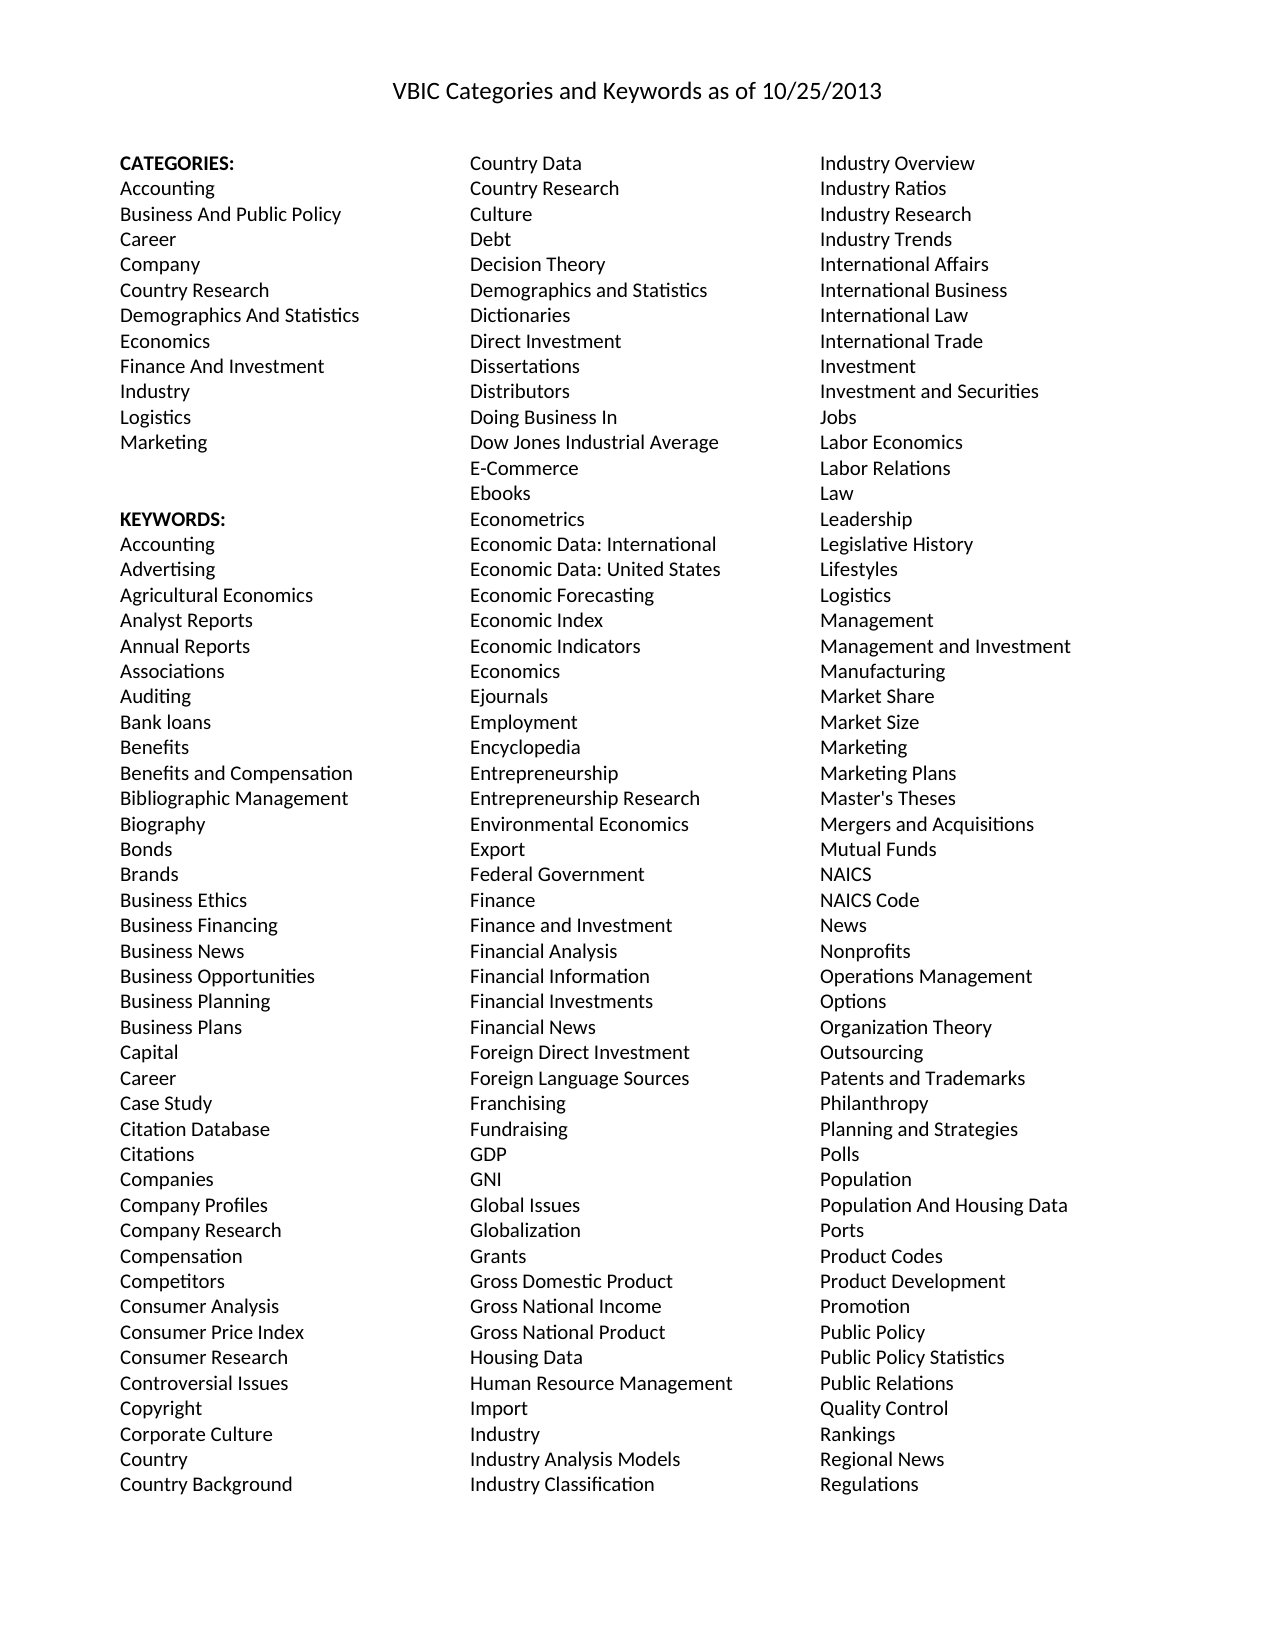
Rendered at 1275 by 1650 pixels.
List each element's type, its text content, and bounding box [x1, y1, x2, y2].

text Gross National Product [470, 1319, 775, 1344]
text Controversial Issues [120, 1370, 425, 1395]
text Public Relations [820, 1370, 1125, 1395]
text Quality Control [820, 1395, 1125, 1421]
text NAICS Code [820, 887, 1125, 912]
text Master's Theses [820, 785, 1125, 811]
text Industry [470, 1421, 775, 1446]
text Accounting [120, 531, 425, 557]
text Human Resource Management [470, 1370, 775, 1395]
text Management [820, 607, 1125, 633]
text Country Background [120, 1472, 425, 1497]
text Business News [120, 938, 425, 963]
text Copyright [120, 1395, 425, 1421]
text Labor Economics [820, 429, 1125, 455]
text Operations Management [820, 963, 1125, 989]
text Public Policy [820, 1319, 1125, 1344]
text E-Commerce [470, 455, 775, 480]
text Econometrics [470, 506, 775, 531]
text Industry Analysis Models [470, 1446, 775, 1472]
text Economic Index [470, 607, 775, 633]
text Philanthropy [820, 1090, 1125, 1116]
text Dissertations [470, 353, 775, 379]
text Career [120, 1065, 425, 1090]
text Regional News [820, 1446, 1125, 1472]
text Economic Forecasting [470, 582, 775, 607]
text Company Profiles [120, 1192, 425, 1217]
text Country Data [470, 150, 775, 175]
text Corporate Culture [120, 1421, 425, 1446]
text Fundraising [470, 1116, 775, 1141]
text International Affairs [820, 252, 1125, 277]
text Planning and Strategies [820, 1116, 1125, 1141]
text Marketing Plans [820, 760, 1125, 785]
text Debt [470, 226, 775, 252]
text Advertising [120, 557, 425, 582]
text Economic Data: United States [470, 557, 775, 582]
text Economic Data: International [470, 531, 775, 557]
text Demographics And Statistics [120, 302, 425, 328]
text Organization Theory [820, 1014, 1125, 1039]
text Grants [470, 1243, 775, 1268]
text Foreign Direct Investment [470, 1039, 775, 1065]
text Biography [120, 811, 425, 836]
text Consumer Research [120, 1344, 425, 1370]
text Capital [120, 1039, 425, 1065]
text News [820, 912, 1125, 938]
text Globalization [470, 1217, 775, 1243]
text Market Share [820, 684, 1125, 709]
text Financial Analysis [470, 938, 775, 963]
text Industry Ratios [820, 175, 1125, 201]
text Rankings [820, 1421, 1125, 1446]
text Mutual Funds [820, 836, 1125, 862]
text Product Development [820, 1268, 1125, 1294]
text Ebooks [470, 480, 775, 506]
text Financial Investments [470, 989, 775, 1014]
text Labor Relations [820, 455, 1125, 480]
text NAICS [820, 862, 1125, 887]
text Bibliographic Management [120, 785, 425, 811]
text Business Financing [120, 912, 425, 938]
text Business And Public Policy [120, 201, 425, 226]
text International Business [820, 277, 1125, 302]
text Economics [470, 658, 775, 684]
text International Trade [820, 328, 1125, 353]
text Entrepreneurship [470, 760, 775, 785]
text Culture [470, 201, 775, 226]
text Finance [470, 887, 775, 912]
text GNI [470, 1167, 775, 1192]
text Population [820, 1167, 1125, 1192]
text Distributors [470, 379, 775, 404]
text Franchising [470, 1090, 775, 1116]
text Management and Investment [820, 633, 1125, 658]
text Patents and Trademarks [820, 1065, 1125, 1090]
text Options [820, 989, 1125, 1014]
text KEYWORDS: [120, 506, 425, 531]
text Citation Database [120, 1116, 425, 1141]
text Doing Business In [470, 404, 775, 429]
text Company [120, 252, 425, 277]
text Marketing [820, 734, 1125, 760]
text Market Size [820, 709, 1125, 734]
text Direct Investment [470, 328, 775, 353]
text Ejournals [470, 684, 775, 709]
text Dictionaries [470, 302, 775, 328]
text Lifestyles [820, 557, 1125, 582]
text Investment [820, 353, 1125, 379]
text Federal Government [470, 862, 775, 887]
text Economic Indicators [470, 633, 775, 658]
text Outsourcing [820, 1039, 1125, 1065]
text Companies [120, 1167, 425, 1192]
text Consumer Price Index [120, 1319, 425, 1344]
text International Law [820, 302, 1125, 328]
text Case Study [120, 1090, 425, 1116]
text Career [120, 226, 425, 252]
text Promotion [820, 1294, 1125, 1319]
text Benefits [120, 734, 425, 760]
text Citations [120, 1141, 425, 1167]
text Bank loans [120, 709, 425, 734]
text Logistics [120, 404, 425, 429]
text Ports [820, 1217, 1125, 1243]
text Investment and Securities [820, 379, 1125, 404]
text Encyclopedia [470, 734, 775, 760]
text Competitors [120, 1268, 425, 1294]
text Decision Theory [470, 252, 775, 277]
text Business Opportunities [120, 963, 425, 989]
text Housing Data [470, 1344, 775, 1370]
text Business Planning [120, 989, 425, 1014]
text Financial Information [470, 963, 775, 989]
text Annual Reports [120, 633, 425, 658]
text Benefits and Compensation [120, 760, 425, 785]
text Economics [120, 328, 425, 353]
text Jobs [820, 404, 1125, 429]
text Compensation [120, 1243, 425, 1268]
text Brands [120, 862, 425, 887]
text Bonds [120, 836, 425, 862]
text Analyst Reports [120, 607, 425, 633]
text Consumer Analysis [120, 1294, 425, 1319]
text Country Research [470, 175, 775, 201]
text Mergers and Acquisitions [820, 811, 1125, 836]
text Marketing [120, 429, 425, 455]
text Polls [820, 1141, 1125, 1167]
text Industry Overview [820, 150, 1125, 175]
text Country Research [120, 277, 425, 302]
text Company Research [120, 1217, 425, 1243]
text Employment [470, 709, 775, 734]
text Entrepreneurship Research [470, 785, 775, 811]
text Import [470, 1395, 775, 1421]
text Product Codes [820, 1243, 1125, 1268]
text Accounting [120, 175, 425, 201]
text GDP [470, 1141, 775, 1167]
text CATEGORIES: [120, 150, 425, 175]
text Demographics and Statistics [470, 277, 775, 302]
text Industry Trends [820, 226, 1125, 252]
text Gross National Income [470, 1294, 775, 1319]
text Manufacturing [820, 658, 1125, 684]
text Industry Classification [470, 1472, 775, 1497]
text Business Ethics [120, 887, 425, 912]
text Industry Research [820, 201, 1125, 226]
text Population And Housing Data [820, 1192, 1125, 1217]
text Export [470, 836, 775, 862]
text Auditing [120, 684, 425, 709]
text Public Policy Statistics [820, 1344, 1125, 1370]
text Agricultural Economics [120, 582, 425, 607]
text Environmental Economics [470, 811, 775, 836]
text Associations [120, 658, 425, 684]
text Gross Domestic Product [470, 1268, 775, 1294]
text Industry [120, 379, 425, 404]
text Finance And Investment [120, 353, 425, 379]
text Nonprofits [820, 938, 1125, 963]
text Global Issues [470, 1192, 775, 1217]
text Country [120, 1446, 425, 1472]
text Business Plans [120, 1014, 425, 1039]
text Dow Jones Industrial Average [470, 429, 775, 455]
text Regulations [820, 1472, 1125, 1497]
text Financial News [470, 1014, 775, 1039]
text Leadership [820, 506, 1125, 531]
text Finance and Investment [470, 912, 775, 938]
text Foreign Language Sources [470, 1065, 775, 1090]
text Logistics [820, 582, 1125, 607]
text Legislative History [820, 531, 1125, 557]
text Law [820, 480, 1125, 506]
